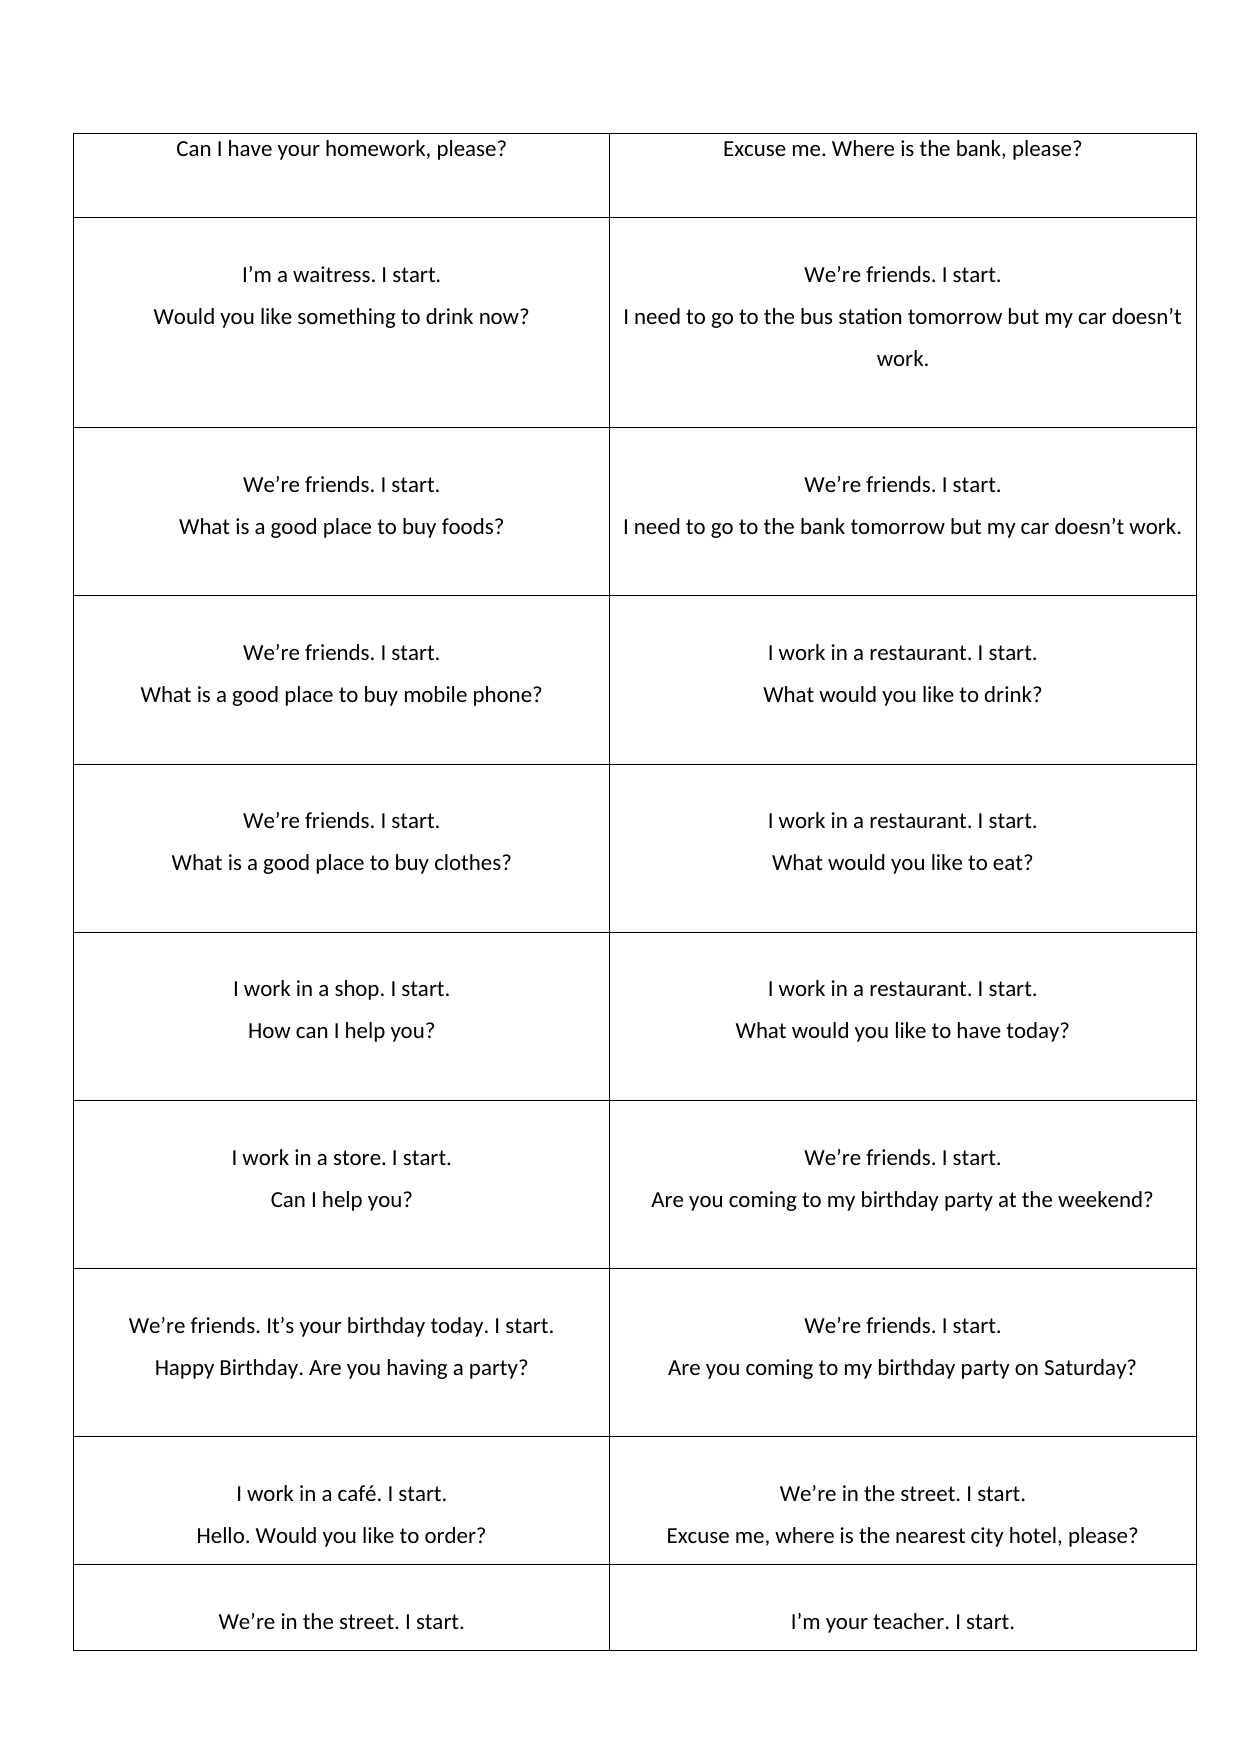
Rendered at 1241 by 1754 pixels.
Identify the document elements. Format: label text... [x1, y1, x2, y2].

table_cell I’m a waitress. I start. Would you like something to drink now? [74, 218, 609, 427]
table_cell I work in a store. I start. Can I help you? [74, 1101, 609, 1268]
table_cell We’re friends. I start. I need to go to the bank tomorrow but my car doesn’t work. [610, 428, 1196, 595]
table_cell I work in a restaurant. I start. What would you like to eat? [610, 765, 1196, 932]
table_cell We’re friends. I start. What is a good place to buy foods? [74, 428, 609, 595]
table_cell I work in a café. I start. Hello. Would you like to order? [74, 1437, 609, 1564]
table_cell We’re in the street. I start. Excuse me, where is the nearest city hotel, please? [610, 1437, 1196, 1564]
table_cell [74, 134, 609, 217]
table_cell We’re friends. I start. Are you coming to my birthday party on Saturday? [610, 1269, 1196, 1436]
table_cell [610, 1565, 1196, 1649]
table_cell We’re friends. I start. What is a good place to buy clothes? [74, 765, 609, 932]
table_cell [610, 134, 1196, 217]
table_cell We’re friends. It’s your birthday today. I start. Happy Birthday. Are you having a party? [74, 1269, 609, 1436]
table_cell I work in a shop. I start. How can I help you? [74, 933, 609, 1100]
table_cell We’re friends. I start. I need to go to the bus station tomorrow but my car doesn’t work. [610, 218, 1196, 427]
table_cell I work in a restaurant. I start. What would you like to drink? [610, 596, 1196, 763]
table_cell We’re friends. I start. What is a good place to buy mobile phone? [74, 596, 609, 763]
table_cell I work in a restaurant. I start. What would you like to have today? [610, 933, 1196, 1100]
table_cell We’re friends. I start. Are you coming to my birthday party at the weekend? [610, 1101, 1196, 1268]
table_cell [74, 1565, 609, 1649]
